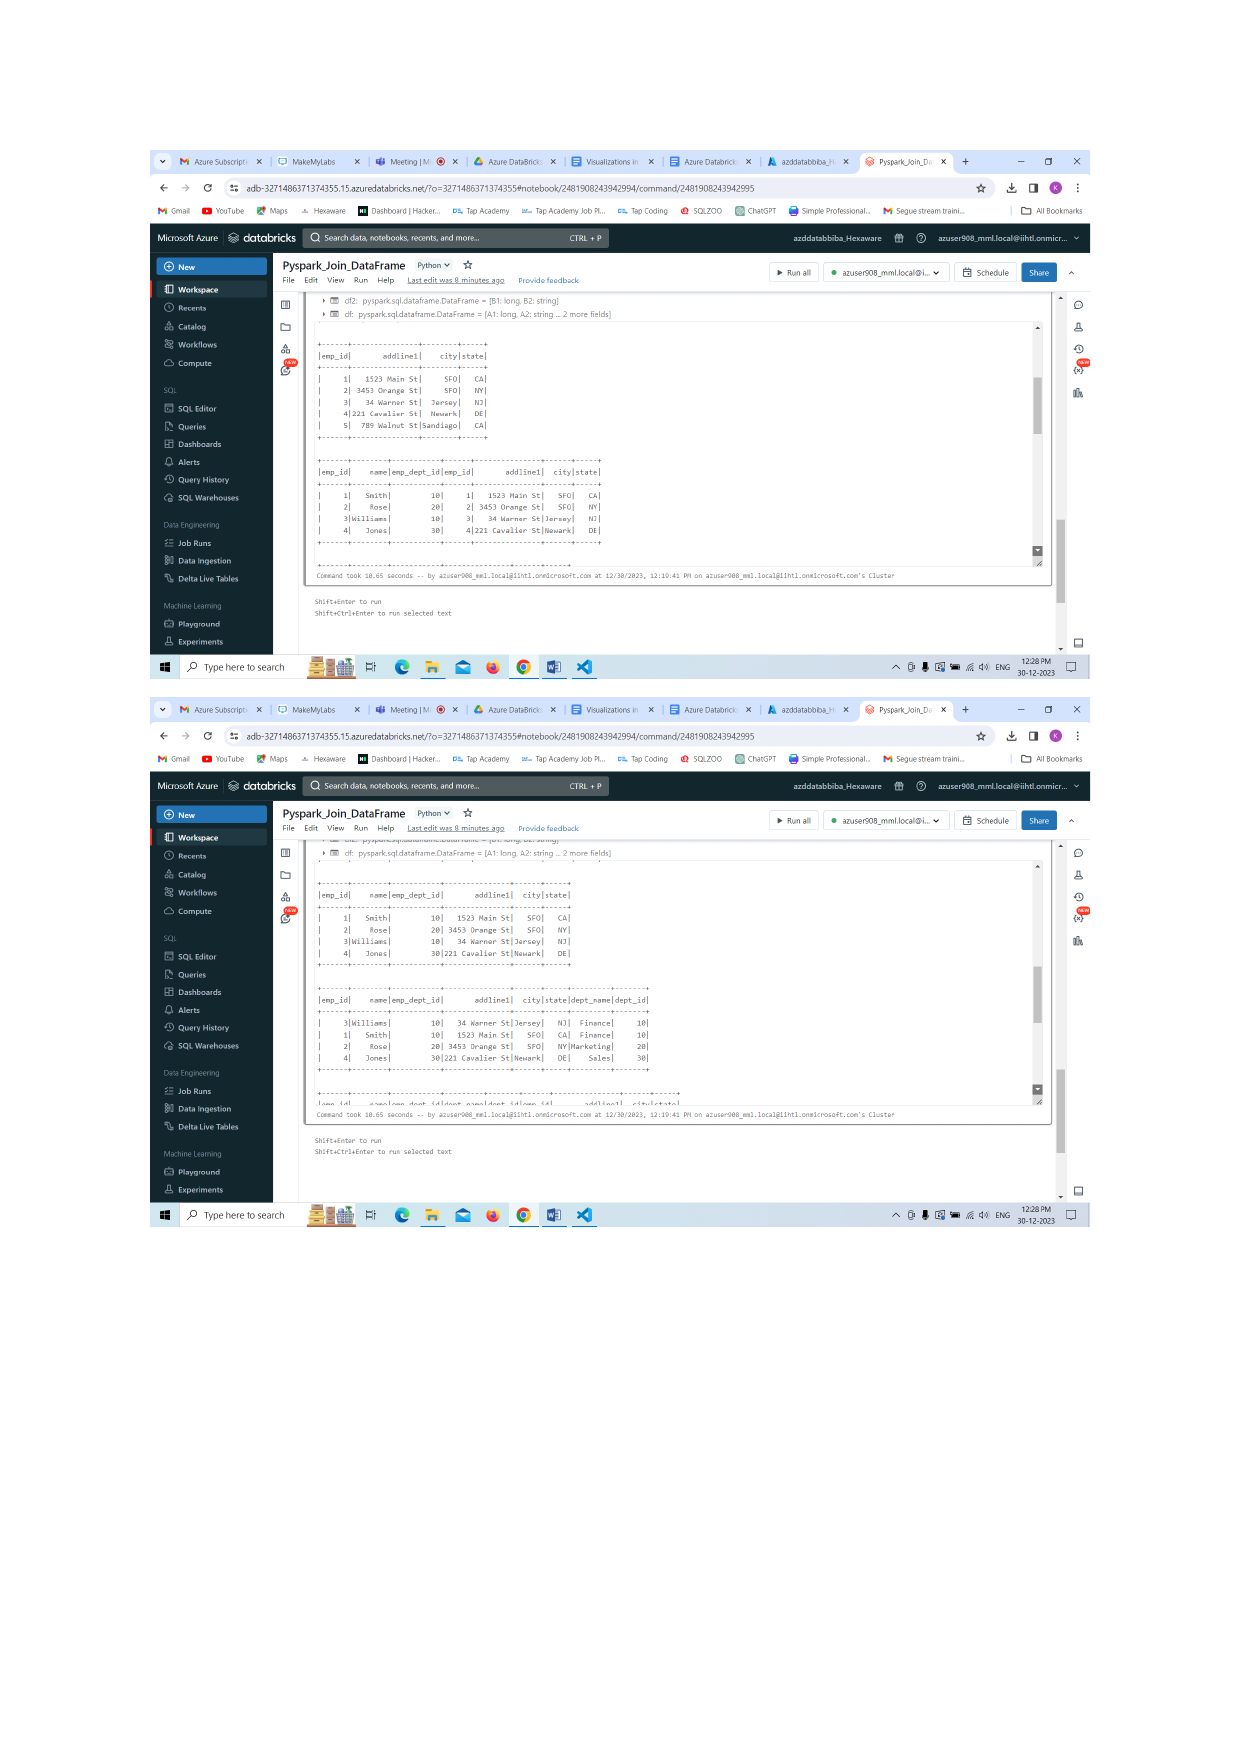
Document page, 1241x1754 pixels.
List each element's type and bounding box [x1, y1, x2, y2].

picture [150, 150, 1091, 679]
picture [150, 697, 1091, 1227]
